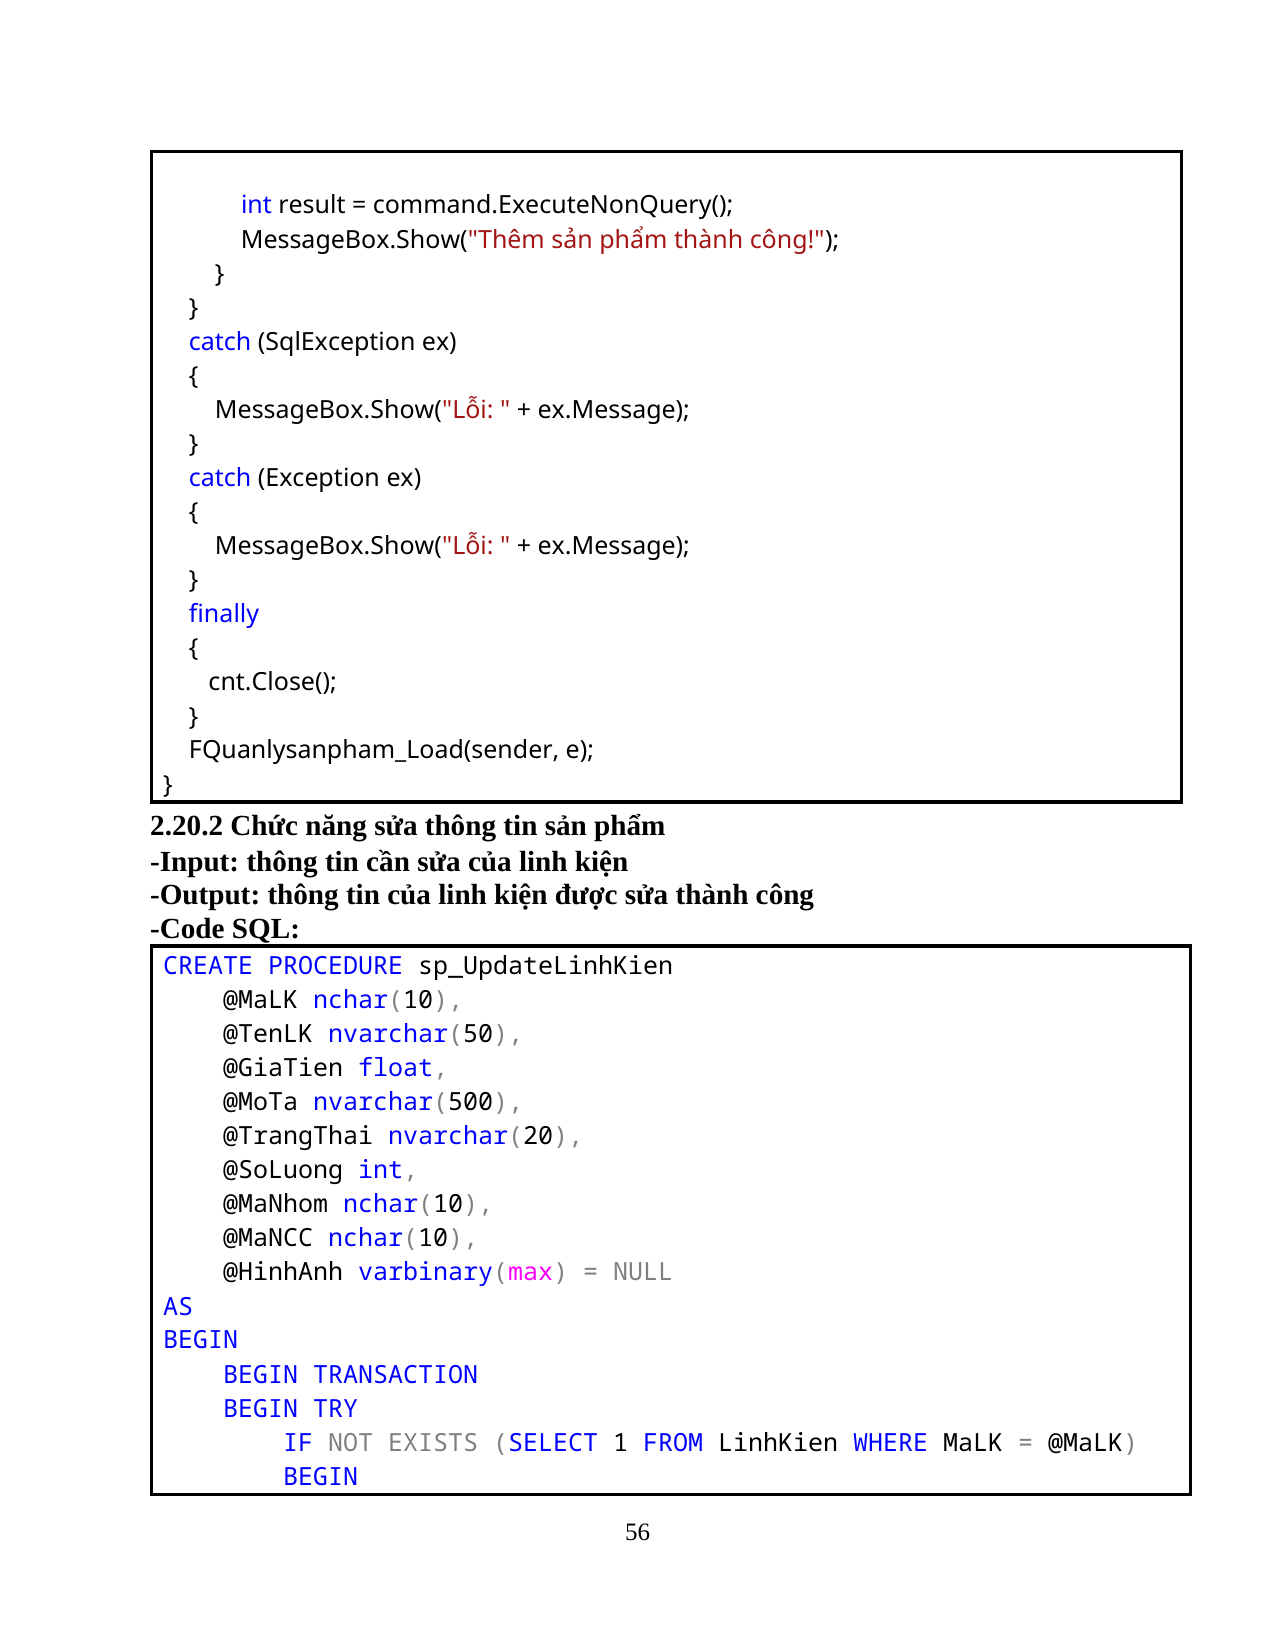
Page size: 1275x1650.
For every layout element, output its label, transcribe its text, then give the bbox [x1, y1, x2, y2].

subtitle 2.20.2 Chức năng sửa thông tin sản phẩm [150, 808, 1125, 841]
text -Output: thông tin của linh kiện được sửa thành công [150, 877, 1125, 911]
text -Input: thông tin cần sửa của linh kiện [150, 844, 1125, 877]
text -Code SQL: [150, 911, 1125, 944]
